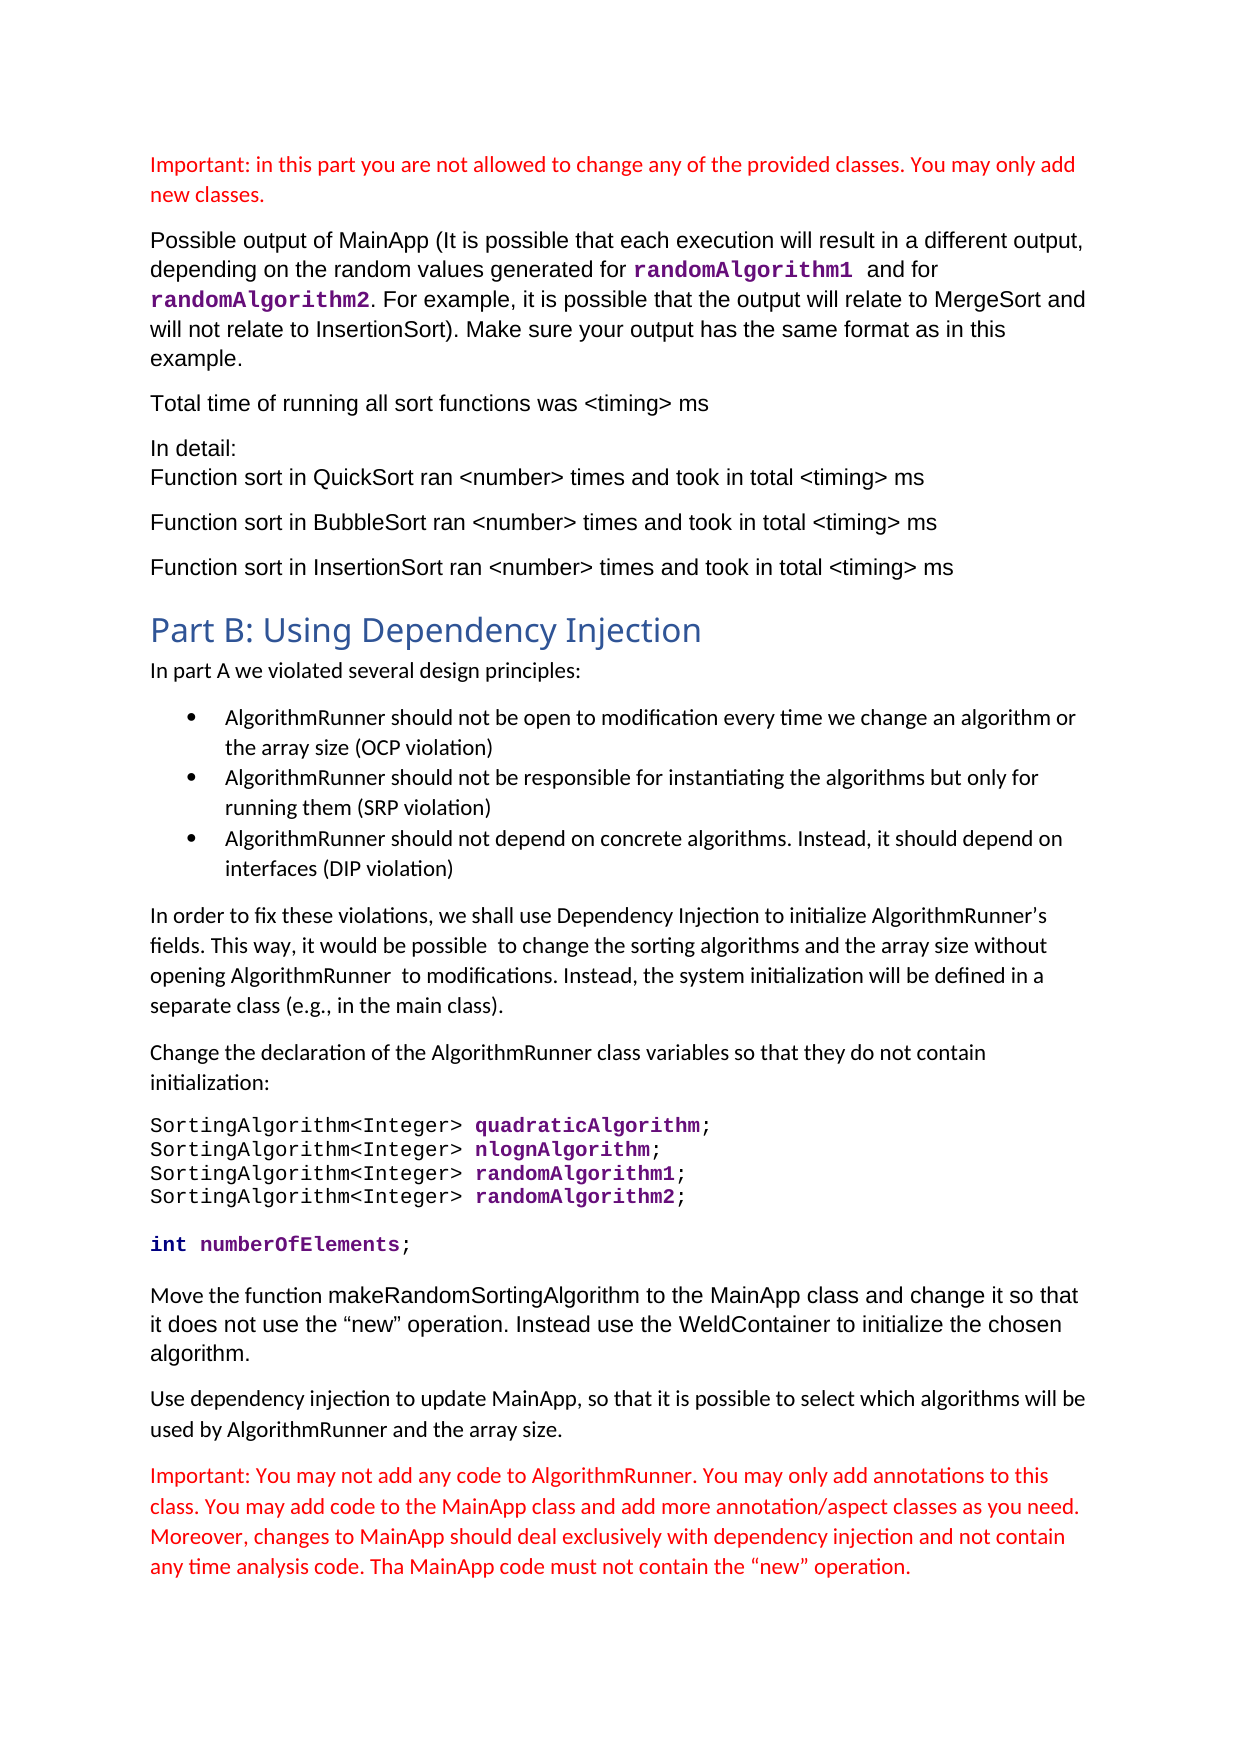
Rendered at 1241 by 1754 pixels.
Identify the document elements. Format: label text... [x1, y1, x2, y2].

text Function sort in BubbleSort ran <number> times and took in total <timing> ms [150, 508, 1090, 535]
text Change the declaration of the AlgorithmRunner class variables so that they do not contain initialization: [150, 1038, 1090, 1097]
text SortingAlgorithm<Integer> quadraticAlgorithm; SortingAlgorithm<Integer> nlognAlgorithm; [150, 1115, 1090, 1163]
text In part A we violated several design principles: [150, 656, 1090, 684]
text In order to fix these violations, we shall use Dependency Injection to initialize AlgorithmRunner’s fields. This way, it would be possible to change the sorting algorithms and the array size without opening AlgorithmRunner to modifications. Instead, the system initialization will be defined in a separate class (e.g., in the main class). [150, 901, 1090, 1019]
list AlgorithmRunner should not be responsible for instantiating the algorithms but only for running them (SRP violation) [187, 763, 1090, 822]
list AlgorithmRunner should not be open to modification every time we change an algorithm or the array size (OCP violation) [187, 703, 1090, 761]
text Total time of running all sort functions was <timing> ms [150, 390, 1090, 416]
text Possible output of MainApp (It is possible that each execution will result in a different output, depending on the random values generated for randomAlgorithm1 and for randomAlgorithm2. For example, it is possible that the output will relate to MergeSort and will not relate to InsertionSort). Make sure your output has the same format as in this example. [150, 227, 1090, 371]
text SortingAlgorithm<Integer> randomAlgorithm1; SortingAlgorithm<Integer> randomAlgorithm2; int numberOfElements; [150, 1163, 1090, 1257]
text Important: in this part you are not allowed to change any of the provided classes. You may only add new classes. [150, 150, 1090, 208]
text Move the function makeRandomSortingAlgorithm to the MainApp class and change it so that it does not use the “new” operation. Instead use the WeldContainer to initialize the chosen algorithm. [150, 1281, 1090, 1366]
list AlgorithmRunner should not depend on concrete algorithms. Instead, it should depend on interfaces (DIP violation) [187, 824, 1090, 882]
text Use dependency injection to update MainApp, so that it is possible to select which algorithms will be used by AlgorithmRunner and the array size. [150, 1384, 1090, 1443]
text In detail: Function sort in QuickSort ran <number> times and took in total <timing> ms [150, 435, 1090, 490]
subtitle Part B: Using Dependency Injection [150, 607, 1090, 652]
text Important: You may not add any code to AlgorithmRunner. You may only add annotations to this class. You may add code to the MainApp class and add more annotation/aspect classes as you need. Moreover, changes to MainApp should deal exclusively with dependency injection and not contain any time analysis code. Tha MainApp code must not contain the “new” operation. [150, 1462, 1090, 1580]
text Function sort in InsertionSort ran <number> times and took in total <timing> ms [150, 554, 1090, 580]
